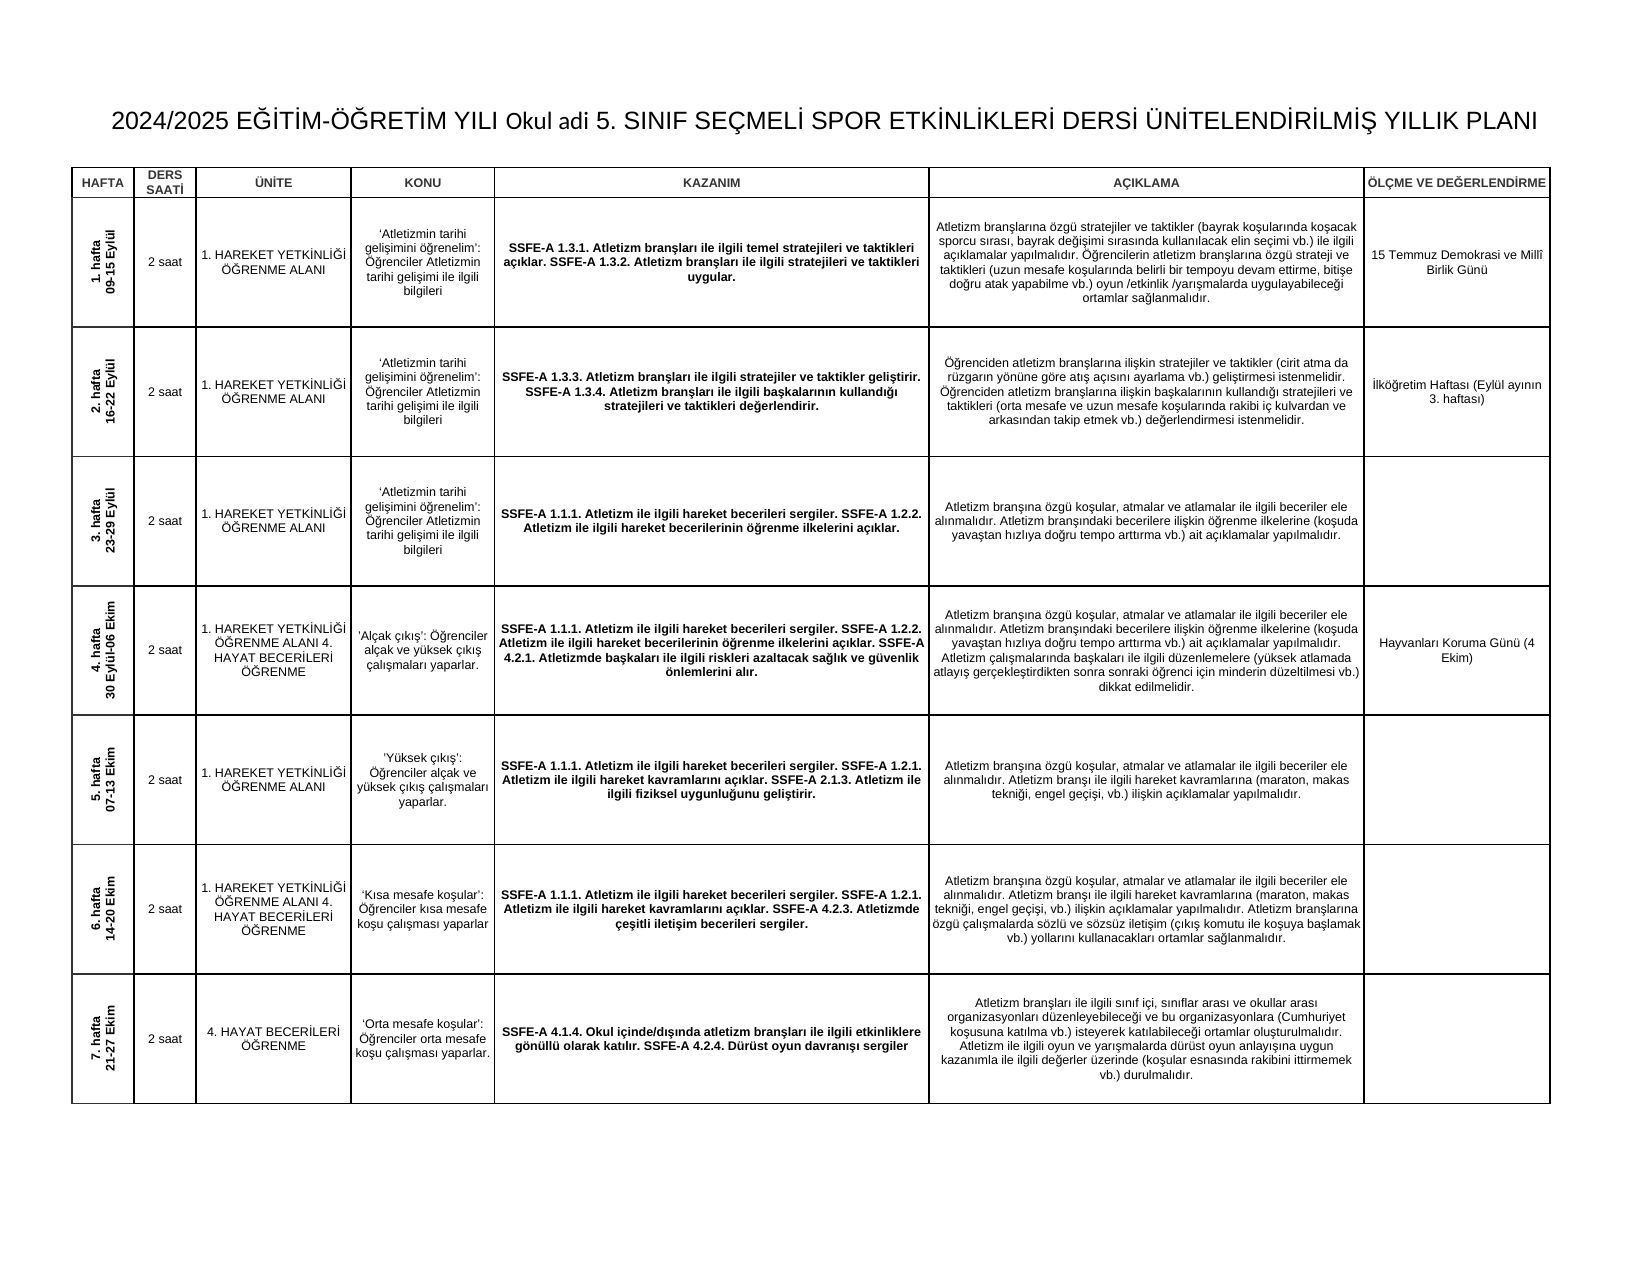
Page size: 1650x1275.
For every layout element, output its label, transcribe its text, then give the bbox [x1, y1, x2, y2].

table_header HAFTA [73, 168, 133, 197]
table_cell 2 saat [135, 845, 195, 973]
table_cell 2 saat [135, 457, 195, 585]
table_header ÜNİTE [197, 168, 350, 197]
table_cell ‘Atletizmin tarihi gelişimini öğrenelim’: Öğrenciler Atletizmin tarihi gelişimi ile ilgili bilgileri [352, 198, 494, 326]
table_cell [1365, 845, 1549, 973]
table_cell 2 saat [135, 328, 195, 456]
table_cell ‘Atletizmin tarihi gelişimini öğrenelim’: Öğrenciler Atletizmin tarihi gelişimi ile ilgili bilgileri [352, 328, 494, 456]
table_cell Atletizm branşına özgü koşular, atmalar ve atlamalar ile ilgili beceriler ele alınmalıdır. Atletizm branşı ile ilgili hareket kavramlarına (maraton, makas tekniği, engel geçişi, vb.) ilişkin açıklamalar yapılmalıdır. [930, 716, 1363, 844]
table_header KAZANIM [495, 168, 928, 197]
table_cell SSFE-A 1.3.3. Atletizm branşları ile ilgili stratejiler ve taktikler geliştirir. SSFE-A 1.3.4. Atletizm branşları ile ilgili başkalarının kullandığı stratejileri ve taktikleri değerlendirir. [495, 328, 928, 456]
table_cell 1. HAREKET YETKİNLİĞİ ÖĞRENME ALANI [197, 328, 350, 456]
table_cell 1. HAREKET YETKİNLİĞİ ÖĞRENME ALANI 4. HAYAT BECERİLERİ ÖĞRENME [197, 845, 350, 973]
table_cell ‘Atletizmin tarihi gelişimini öğrenelim’: Öğrenciler Atletizmin tarihi gelişimi ile ilgili bilgileri [352, 457, 494, 585]
table_cell SSFE-A 1.1.1. Atletizm ile ilgili hareket becerileri sergiler. SSFE-A 1.2.2. Atletizm ile ilgili hareket becerilerinin öğrenme ilkelerini açıklar. [495, 457, 928, 585]
table_header AÇIKLAMA [930, 168, 1363, 197]
table_header KONU [352, 168, 494, 197]
text 2024/2025 EĞİTİM-ÖĞRETİM YILI 5. SINIF SEÇMELİ SPOR ETKİNLİKLERİ DERSİ ÜNİTELENDİRİLMİŞ YILLIK PLANI [75, 106, 1575, 136]
table_cell 1. HAREKET YETKİNLİĞİ ÖĞRENME ALANI 4. HAYAT BECERİLERİ ÖĞRENME [197, 587, 350, 714]
table_cell ‘Kısa mesafe koşular’: Öğrenciler kısa mesafe koşu çalışması yaparlar [352, 845, 494, 973]
table_cell 5. hafta 07-13 Ekim [73, 716, 133, 844]
table_cell 2 saat [135, 198, 195, 326]
table_cell [1365, 716, 1549, 844]
table_cell 4. HAYAT BECERİLERİ ÖĞRENME [197, 975, 350, 1102]
table_cell [1365, 975, 1549, 1102]
table_cell ‘Orta mesafe koşular’: Öğrenciler orta mesafe koşu çalışması yaparlar. [352, 975, 494, 1102]
table_cell Atletizm branşına özgü koşular, atmalar ve atlamalar ile ilgili beceriler ele alınmalıdır. Atletizm branşındaki becerilere ilişkin öğrenme ilkelerine (koşuda yavaştan hızlıya doğru tempo arttırma vb.) ait açıklamalar yapılmalıdır. [930, 457, 1363, 585]
table_cell 4. hafta 30 Eylül-06 Ekim [73, 587, 133, 714]
table_cell 2. hafta 16-22 Eylül [73, 328, 133, 456]
table_cell İlköğretim Haftası (Eylül ayının 3. haftası) [1365, 328, 1549, 456]
table_cell 15 Temmuz Demokrasi ve Millî Birlik Günü [1365, 198, 1549, 326]
table_cell Atletizm branşına özgü koşular, atmalar ve atlamalar ile ilgili beceriler ele alınmalıdır. Atletizm branşı ile ilgili hareket kavramlarına (maraton, makas tekniği, engel geçişi, vb.) ilişkin açıklamalar yapılmalıdır. Atletizm branşlarına özgü çalışmalarda sözlü ve sözsüz iletişim (çıkış komutu ile koşuya başlamak vb.) yollarını kullanacakları ortamlar sağlanmalıdır. [930, 845, 1363, 973]
table_cell 2 saat [135, 716, 195, 844]
table_header DERS SAATİ [135, 168, 195, 197]
table_cell ’Alçak çıkış’: Öğrenciler alçak ve yüksek çıkış çalışmaları yaparlar. [352, 587, 494, 714]
table_cell 7. hafta 21-27 Ekim [73, 975, 133, 1102]
table_cell SSFE-A 1.3.1. Atletizm branşları ile ilgili temel stratejileri ve taktikleri açıklar. SSFE-A 1.3.2. Atletizm branşları ile ilgili stratejileri ve taktikleri uygular. [495, 198, 928, 326]
table_cell [1365, 457, 1549, 585]
table_cell 1. hafta 09-15 Eylül [73, 198, 133, 326]
table_cell 1. HAREKET YETKİNLİĞİ ÖĞRENME ALANI [197, 457, 350, 585]
table_cell Öğrenciden atletizm branşlarına ilişkin stratejiler ve taktikler (cirit atma da rüzgarın yönüne göre atış açısını ayarlama vb.) geliştirmesi istenmelidir. Öğrenciden atletizm branşlarına ilişkin başkalarının kullandığı stratejileri ve taktikleri (orta mesafe ve uzun mesafe koşularında rakibi iç kulvardan ve arkasından takip etmek vb.) değerlendirmesi istenmelidir. [930, 328, 1363, 456]
table_cell 3. hafta 23-29 Eylül [73, 457, 133, 585]
table_cell Hayvanları Koruma Günü (4 Ekim) [1365, 587, 1549, 714]
table_cell SSFE-A 4.1.4. Okul içinde/dışında atletizm branşları ile ilgili etkinliklere gönüllü olarak katılır. SSFE-A 4.2.4. Dürüst oyun davranışı sergiler [495, 975, 928, 1102]
table_cell Atletizm branşlarına özgü stratejiler ve taktikler (bayrak koşularında koşacak sporcu sırası, bayrak değişimi sırasında kullanılacak elin seçimi vb.) ile ilgili açıklamalar yapılmalıdır. Öğrencilerin atletizm branşlarına özgü strateji ve taktikleri (uzun mesafe koşularında belirli bir tempoyu devam ettirme, bitişe doğru atak yapabilme vb.) oyun /etkinlik /yarışmalarda uygulayabileceği ortamlar sağlanmalıdır. [930, 198, 1363, 326]
table_cell 2 saat [135, 587, 195, 714]
table_cell Atletizm branşları ile ilgili sınıf içi, sınıflar arası ve okullar arası organizasyonları düzenleyebileceği ve bu organizasyonlara (Cumhuriyet koşusuna katılma vb.) isteyerek katılabileceği ortamlar oluşturulmalıdır. Atletizm ile ilgili oyun ve yarışmalarda dürüst oyun anlayışına uygun kazanımla ile ilgili değerler üzerinde (koşular esnasında rakibini ittirmemek vb.) durulmalıdır. [930, 975, 1363, 1102]
table_header ÖLÇME VE DEĞERLENDİRME [1365, 168, 1549, 197]
table_cell ’Yüksek çıkış’: Öğrenciler alçak ve yüksek çıkış çalışmaları yaparlar. [352, 716, 494, 844]
table_cell Atletizm branşına özgü koşular, atmalar ve atlamalar ile ilgili beceriler ele alınmalıdır. Atletizm branşındaki becerilere ilişkin öğrenme ilkelerine (koşuda yavaştan hızlıya doğru tempo arttırma vb.) ait açıklamalar yapılmalıdır. Atletizm çalışmalarında başkaları ile ilgili düzenlemelere (yüksek atlamada atlayış gerçekleştirdikten sonra sonraki öğrenci için minderin düzeltilmesi vb.) dikkat edilmelidir. [930, 587, 1363, 714]
table_cell SSFE-A 1.1.1. Atletizm ile ilgili hareket becerileri sergiler. SSFE-A 1.2.1. Atletizm ile ilgili hareket kavramlarını açıklar. SSFE-A 2.1.3. Atletizm ile ilgili fiziksel uygunluğunu geliştirir. [495, 716, 928, 844]
table_cell SSFE-A 1.1.1. Atletizm ile ilgili hareket becerileri sergiler. SSFE-A 1.2.1. Atletizm ile ilgili hareket kavramlarını açıklar. SSFE-A 4.2.3. Atletizmde çeşitli iletişim becerileri sergiler. [495, 845, 928, 973]
table_cell SSFE-A 1.1.1. Atletizm ile ilgili hareket becerileri sergiler. SSFE-A 1.2.2. Atletizm ile ilgili hareket becerilerinin öğrenme ilkelerini açıklar. SSFE-A 4.2.1. Atletizmde başkaları ile ilgili riskleri azaltacak sağlık ve güvenlik önlemlerini alır. [495, 587, 928, 714]
table_cell 6. hafta 14-20 Ekim [73, 845, 133, 973]
table_cell 1. HAREKET YETKİNLİĞİ ÖĞRENME ALANI [197, 198, 350, 326]
table_cell 1. HAREKET YETKİNLİĞİ ÖĞRENME ALANI [197, 716, 350, 844]
table_cell 2 saat [135, 975, 195, 1102]
